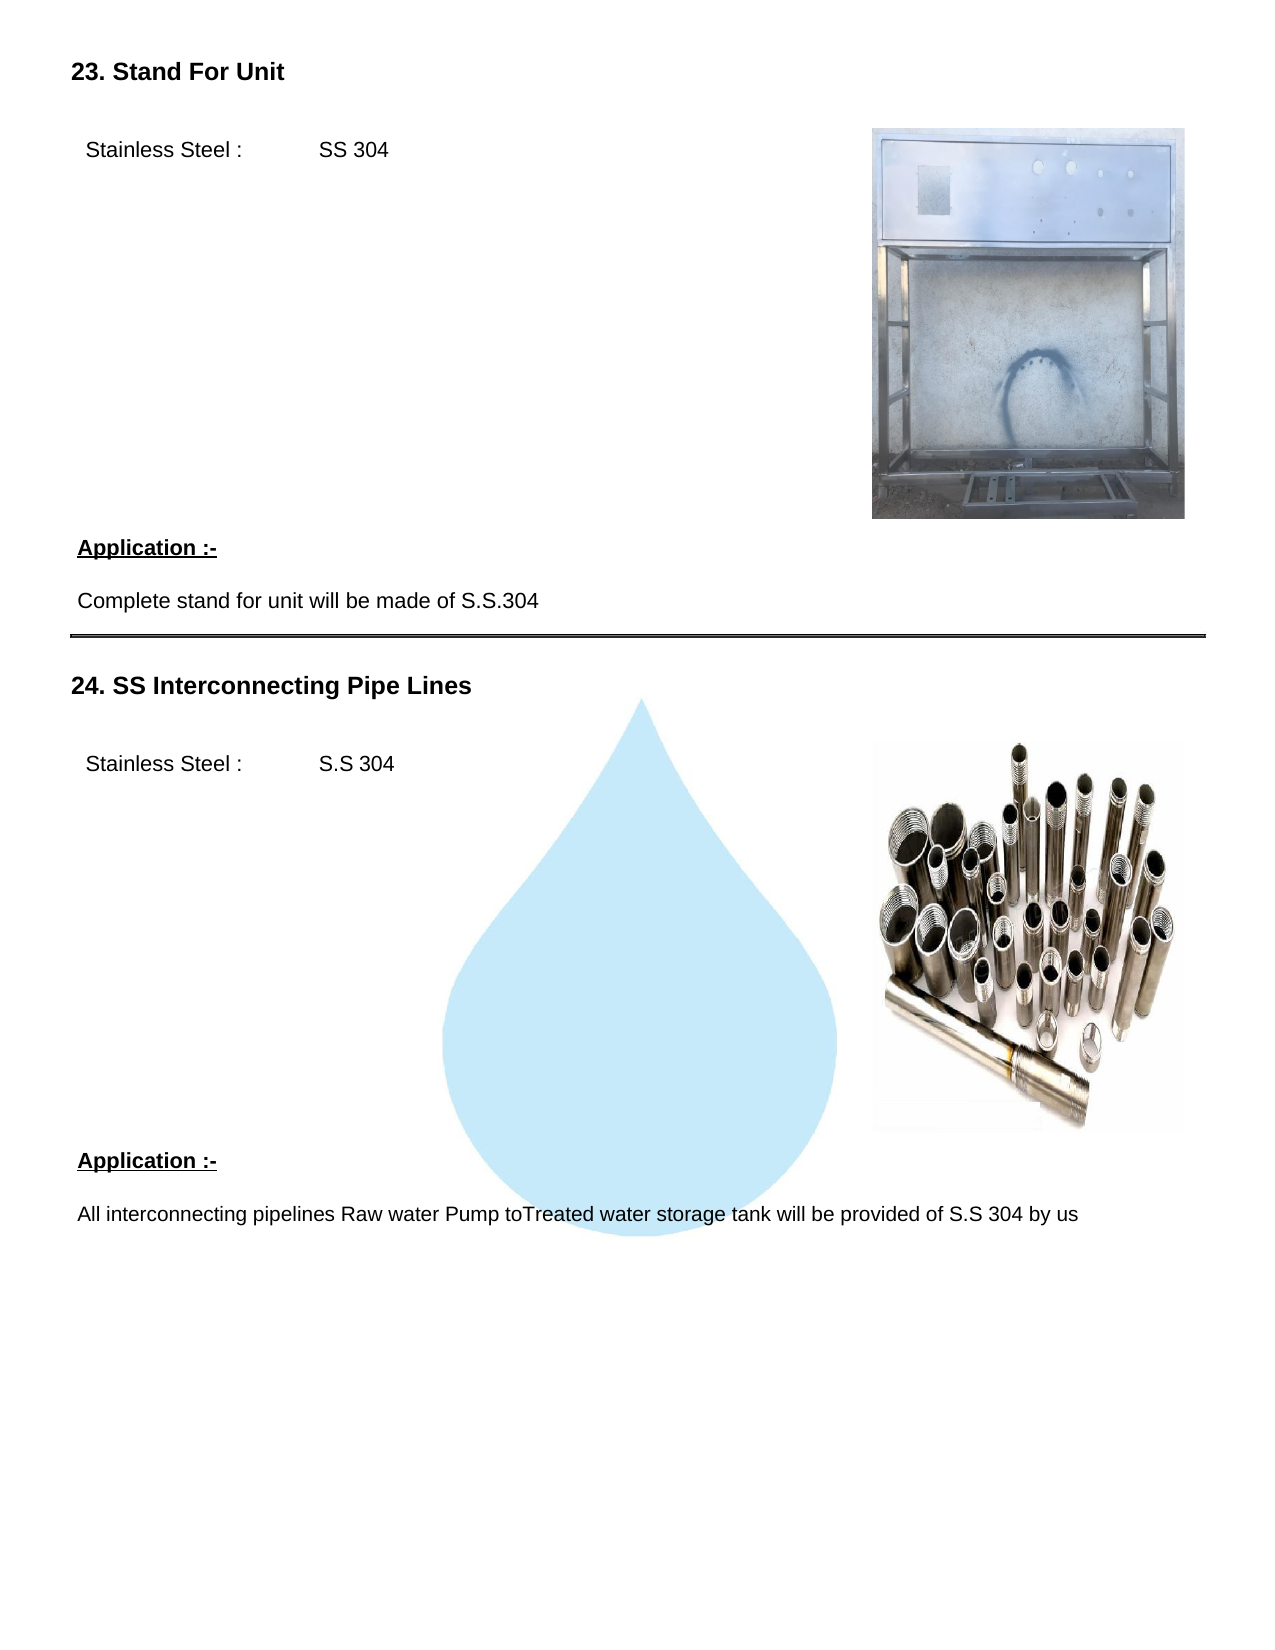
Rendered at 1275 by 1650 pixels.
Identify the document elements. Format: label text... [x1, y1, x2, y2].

table_header Stainless Steel : [85, 751, 281, 776]
picture [872, 128, 1185, 519]
text Application :- [77, 1148, 1125, 1173]
table_header S.S 304 [281, 751, 398, 776]
table_header SS 304 [281, 137, 392, 162]
text 23. Stand For Unit [71, 57, 1125, 86]
text All interconnecting pipelines Raw water Pump toTreated water storage tank will be provided of S.S 304 by us [77, 1202, 1125, 1226]
text Complete stand for unit will be made of S.S.304 [77, 588, 1125, 613]
table_header Stainless Steel : [85, 137, 281, 162]
picture [436, 682, 1185, 1273]
text Application :- [77, 534, 1125, 560]
picture [68, 631, 1207, 640]
text 24. SS Interconnecting Pipe Lines [71, 671, 1125, 699]
